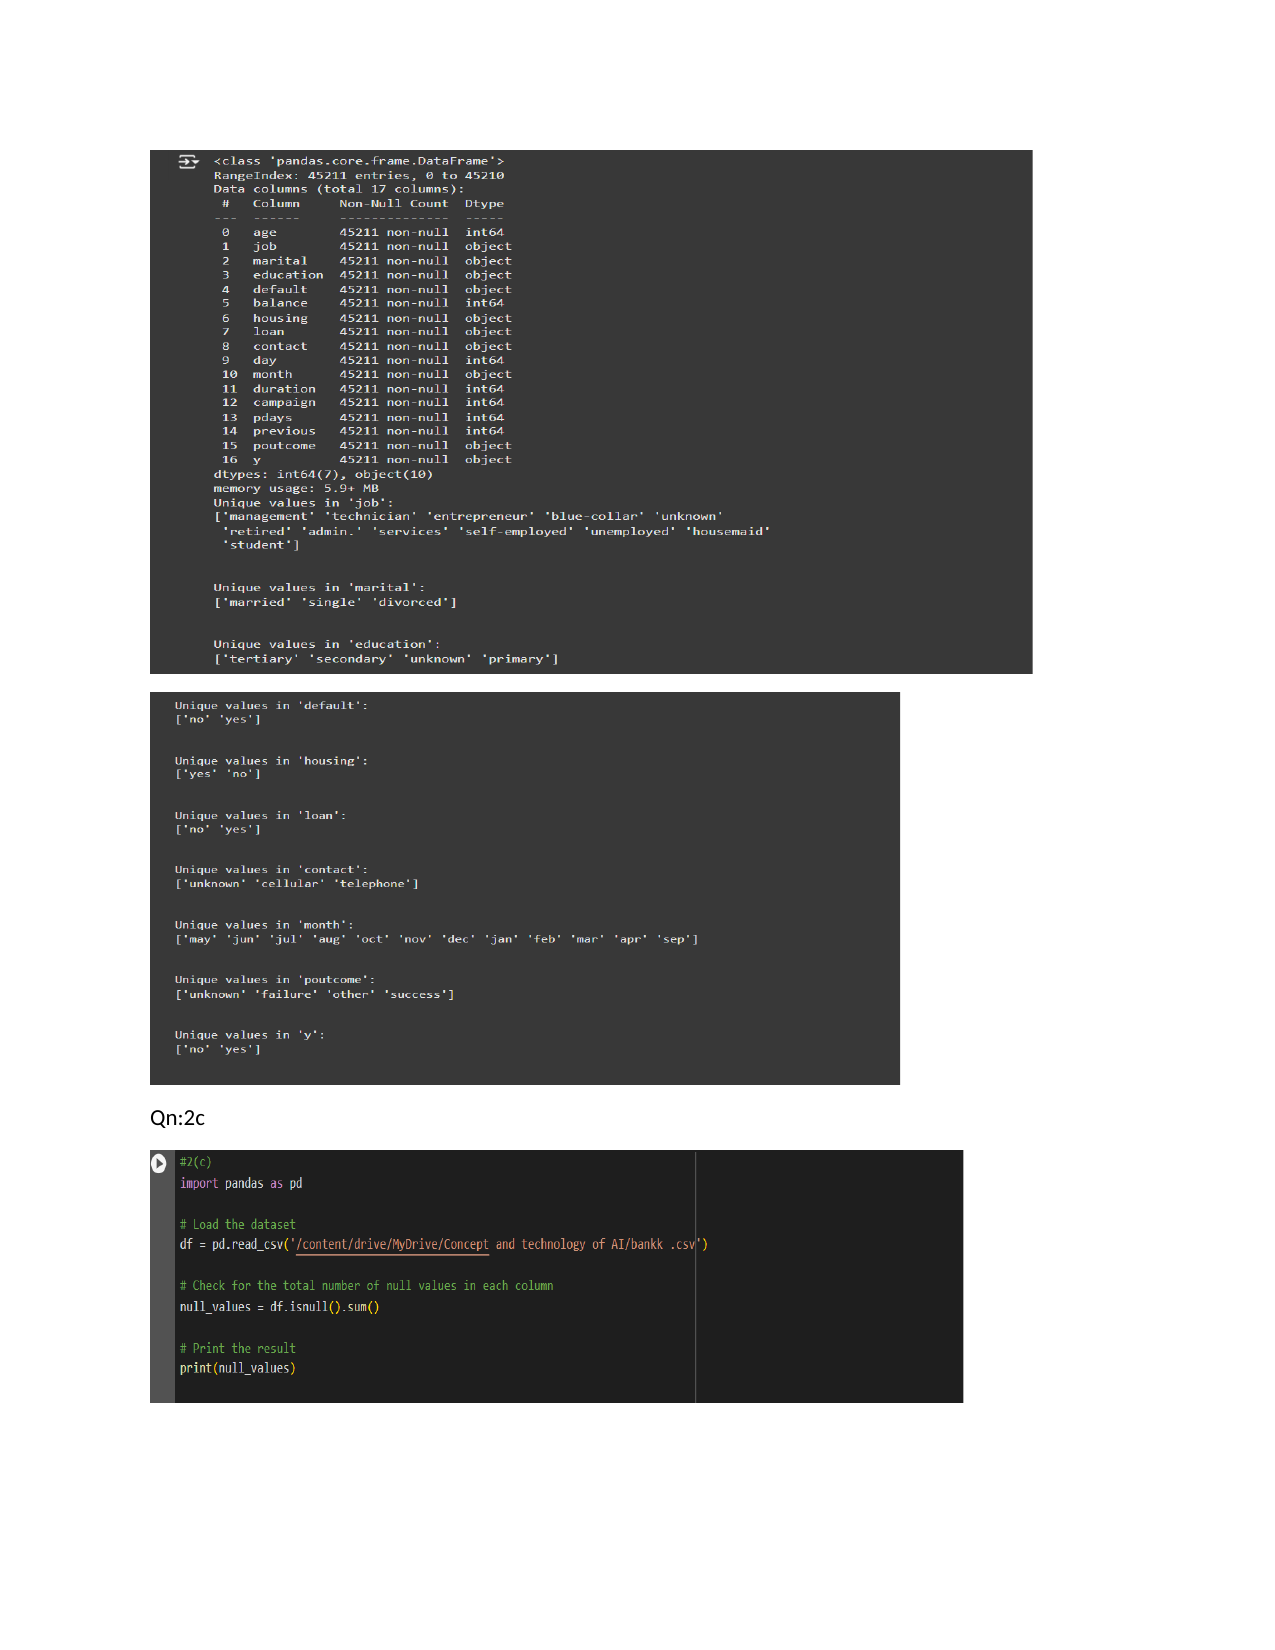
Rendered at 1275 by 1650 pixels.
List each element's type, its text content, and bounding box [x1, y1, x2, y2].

text Qn:2c [150, 1103, 1125, 1132]
picture [150, 1150, 964, 1403]
picture [150, 692, 901, 1085]
picture [150, 150, 1033, 674]
